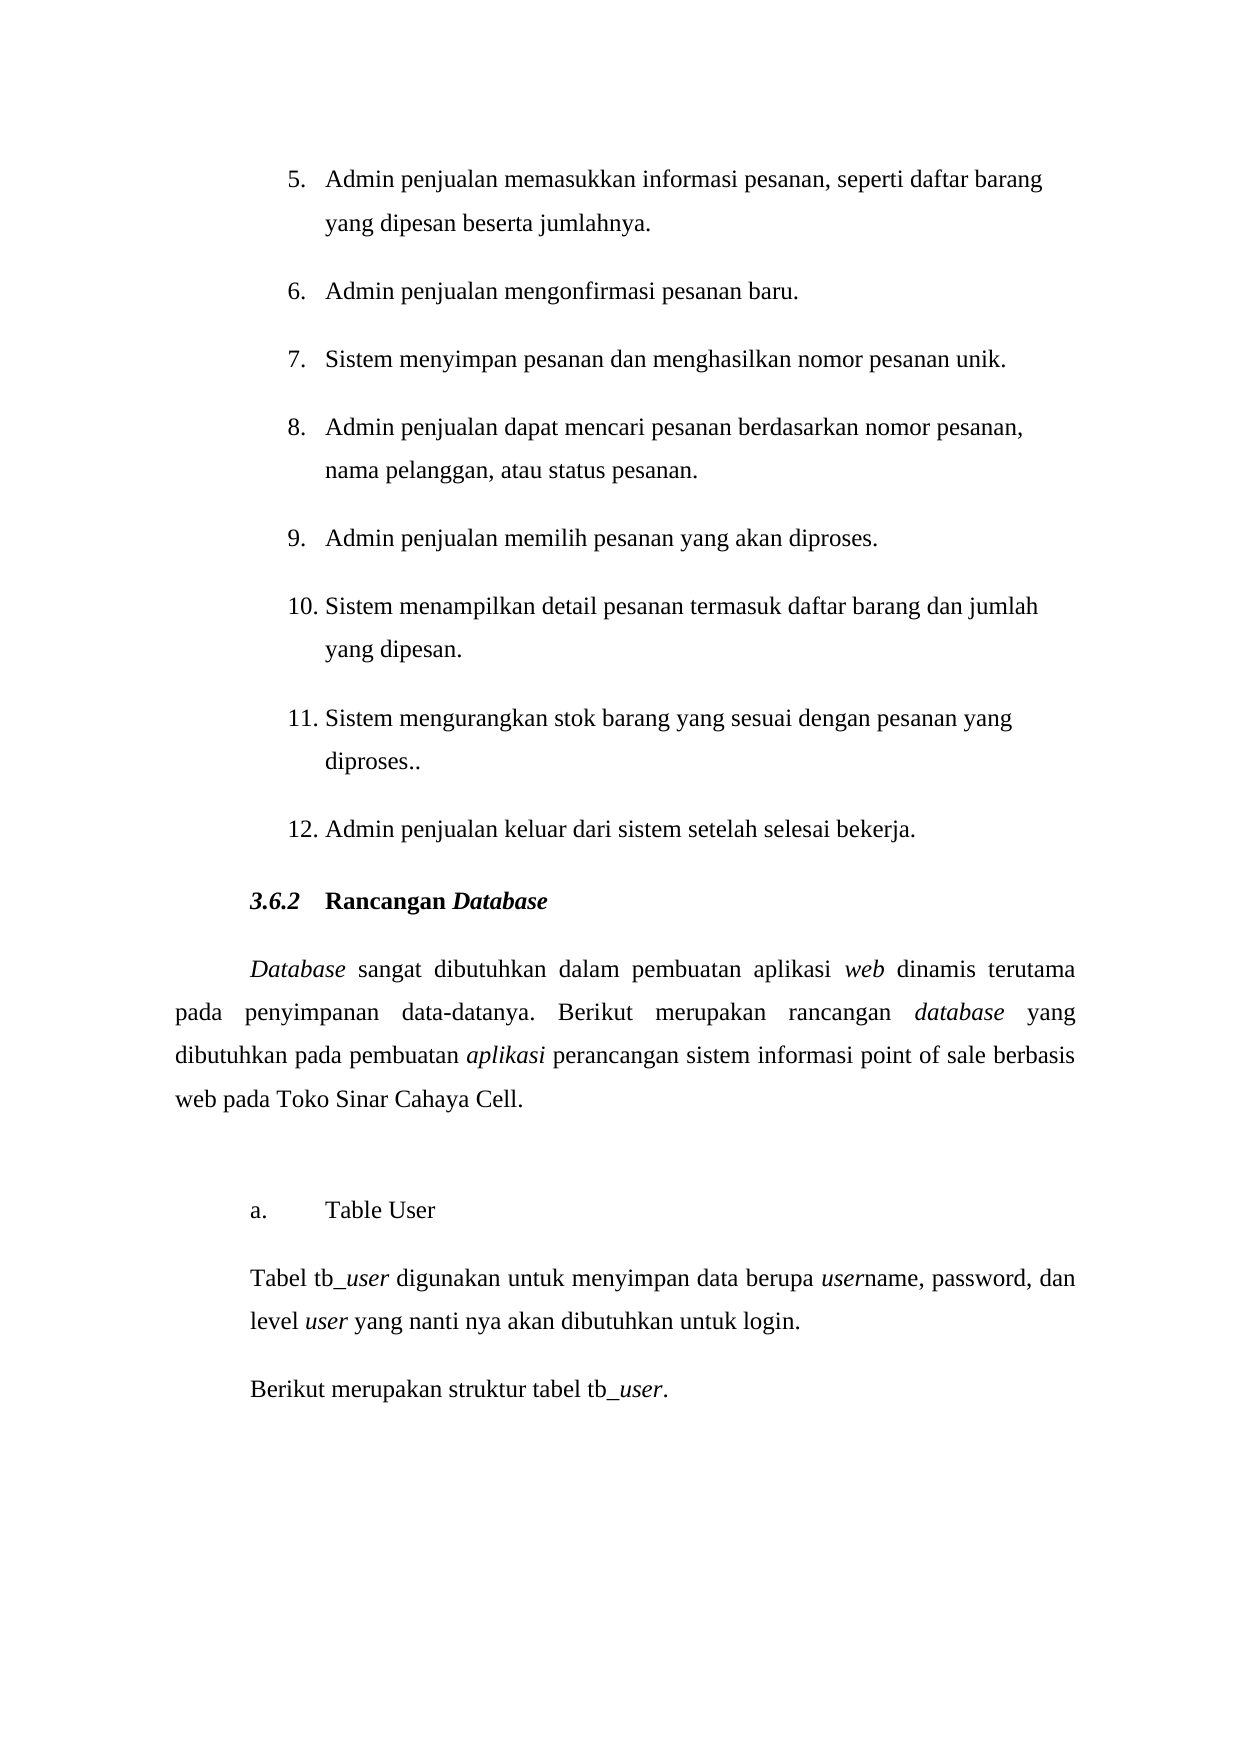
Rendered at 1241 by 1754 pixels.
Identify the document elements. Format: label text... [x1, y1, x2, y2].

list Admin penjualan memasukkan informasi pesanan, seperti daftar barang yang dipesan beserta jumlahnya. [287, 164, 1076, 236]
list Admin penjualan memilih pesanan yang akan diproses. [287, 523, 1076, 552]
list Sistem menampilkan detail pesanan termasuk daftar barang dan jumlah yang dipesan. [287, 591, 1076, 663]
text Database sangat dibutuhkan dalam pembuatan aplikasi web dinamis terutama pada penyimpanan data-datanya. Berikut merupakan rancangan database yang dibutuhkan pada pembuatan aplikasi perancangan sistem informasi point of sale berbasis web pada Toko Sinar Cahaya Cell. [175, 954, 1076, 1112]
list Sistem mengurangkan stok barang yang sesuai dengan pesanan yang diproses.. [287, 703, 1076, 774]
list Admin penjualan dapat mencari pesanan berdasarkan nomor pesanan, nama pelanggan, atau status pesanan. [287, 412, 1076, 484]
text a. Table User [175, 1195, 1076, 1224]
text Tabel tb_user digunakan untuk menyimpan data berupa username, password, dan level user yang nanti nya akan dibutuhkan untuk login. [250, 1263, 1076, 1335]
subtitle Rancangan Database [250, 886, 1076, 915]
list Admin penjualan mengonfirmasi pesanan baru. [287, 276, 1076, 304]
list Admin penjualan keluar dari sistem setelah selesai bekerja. [287, 814, 1076, 843]
list Sistem menyimpan pesanan dan menghasilkan nomor pesanan unik. [287, 344, 1076, 373]
text Berikut merupakan struktur tabel tb_user. [175, 1374, 1076, 1403]
